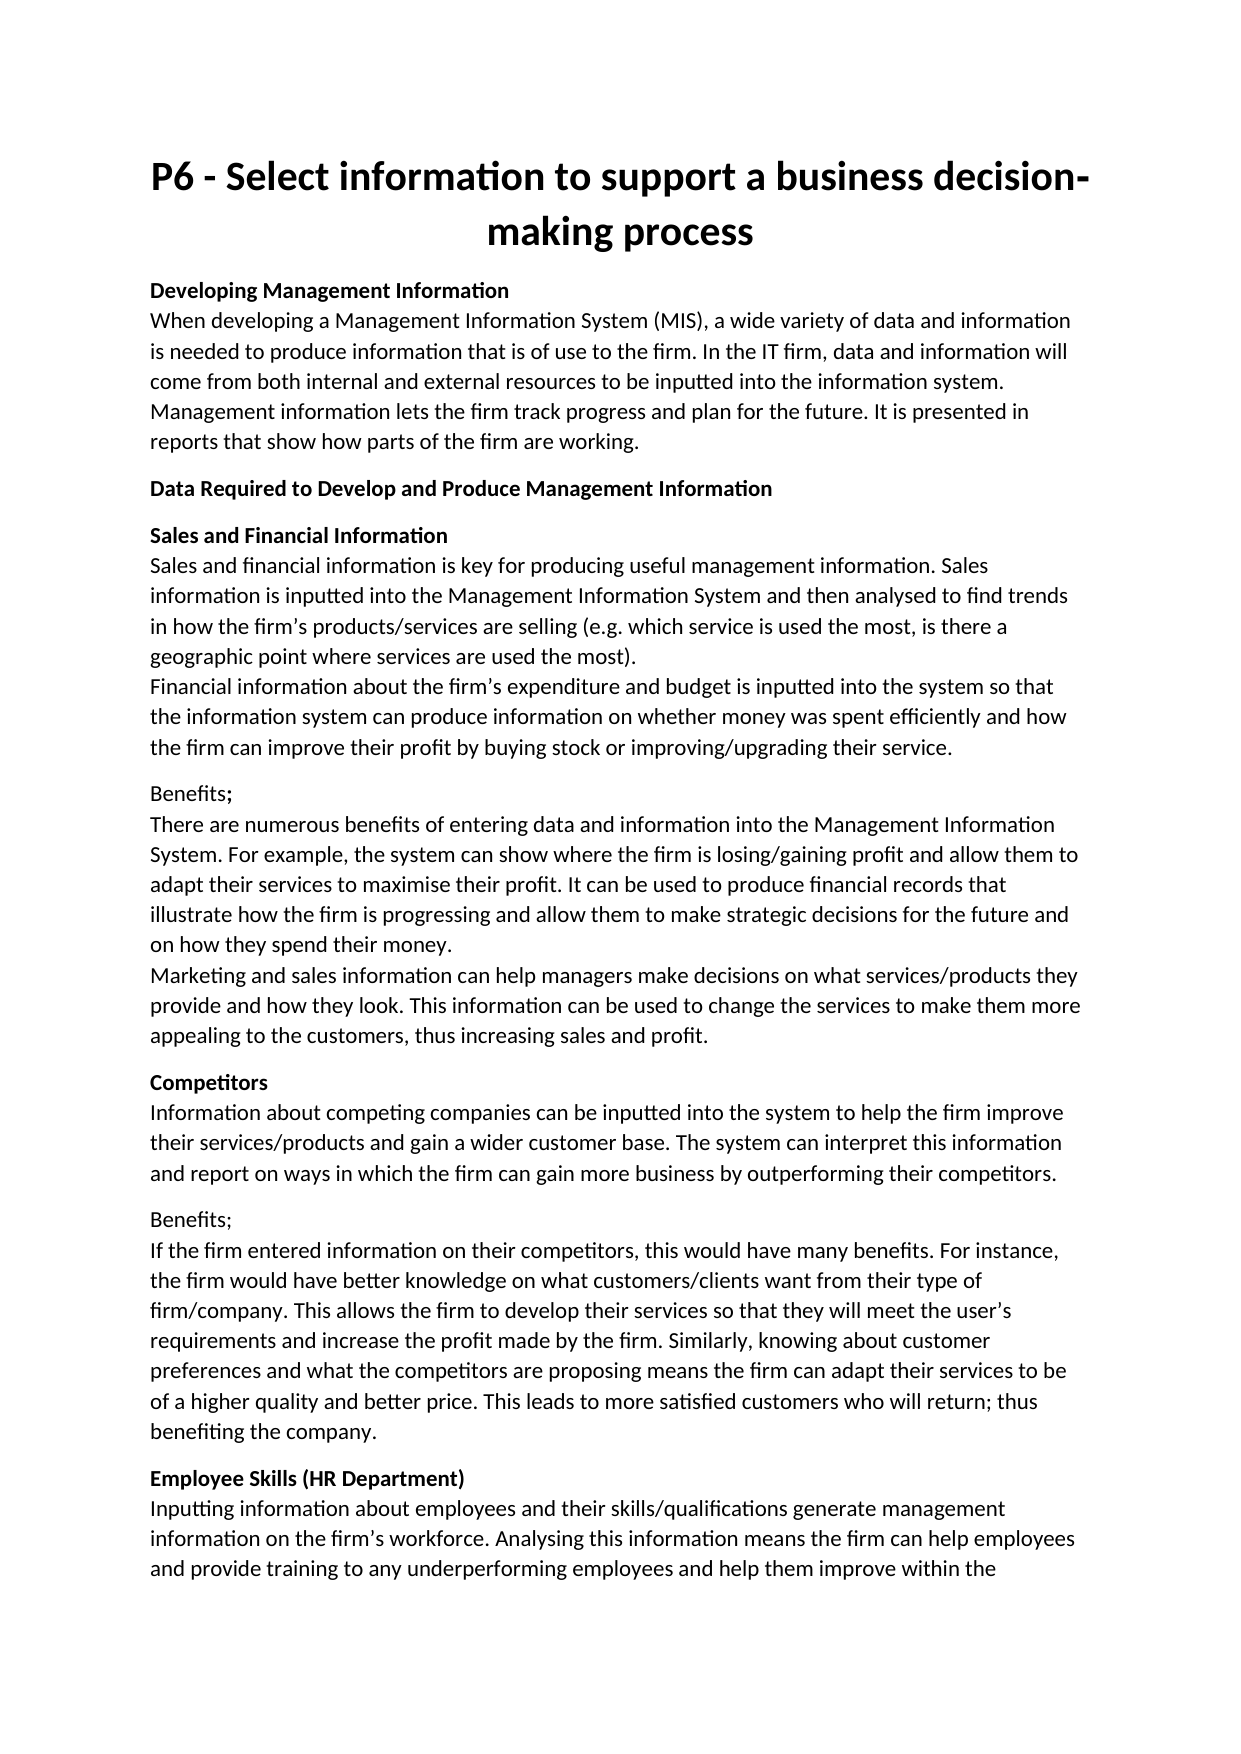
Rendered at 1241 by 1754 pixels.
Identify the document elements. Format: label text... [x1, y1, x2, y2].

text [150, 1464, 1090, 1583]
text Benefits; If the firm entered information on their competitors, this would have many benefits. For instance, the firm would have better knowledge on what customers/clients want from their type of firm/company. This allows the firm to develop their services so that they will meet the user’s requirements and increase the profit made by the firm. Similarly, knowing about customer preferences and what the competitors are proposing means the firm can adapt their services to be of a higher quality and better price. This leads to more satisfied customers who will return; thus benefiting the company. [150, 1206, 1090, 1445]
text Benefits; There are numerous benefits of entering data and information into the Management Information System. For example, the system can show where the firm is losing/gaining profit and allow them to adapt their services to maximise their profit. It can be used to produce financial records that illustrate how the firm is progressing and allow them to make strategic decisions for the future and on how they spend their money. Marketing and sales information can help managers make decisions on what services/products they provide and how they look. This information can be used to change the services to make them more appealing to the customers, thus increasing sales and profit. [150, 779, 1090, 1049]
text Sales and Financial Information Sales and financial information is key for producing useful management information. Sales information is inputted into the Management Information System and then analysed to find trends in how the firm’s products/services are selling (e.g. which service is used the most, is there a geographic point where services are used the most). Financial information about the firm’s expenditure and budget is inputted into the system so that the information system can produce information on whether money was spent efficiently and how the firm can improve their profit by buying stock or improving/upgrading their service. [150, 521, 1090, 761]
text Developing Management Information When developing a Management Information System (MIS), a wide variety of data and information is needed to produce information that is of use to the firm. In the IT firm, data and information will come from both internal and external resources to be inputted into the information system. Management information lets the firm track progress and plan for the future. It is presented in reports that show how parts of the firm are working. [150, 276, 1090, 456]
text P6 - Select information to support a business decision‐making process [150, 150, 1090, 256]
text Competitors Information about competing companies can be inputted into the system to help the firm improve their services/products and gain a wider customer base. The system can interpret this information and report on ways in which the firm can gain more business by outperforming their competitors. [150, 1068, 1090, 1187]
text Data Required to Develop and Produce Management Information [150, 474, 1090, 502]
